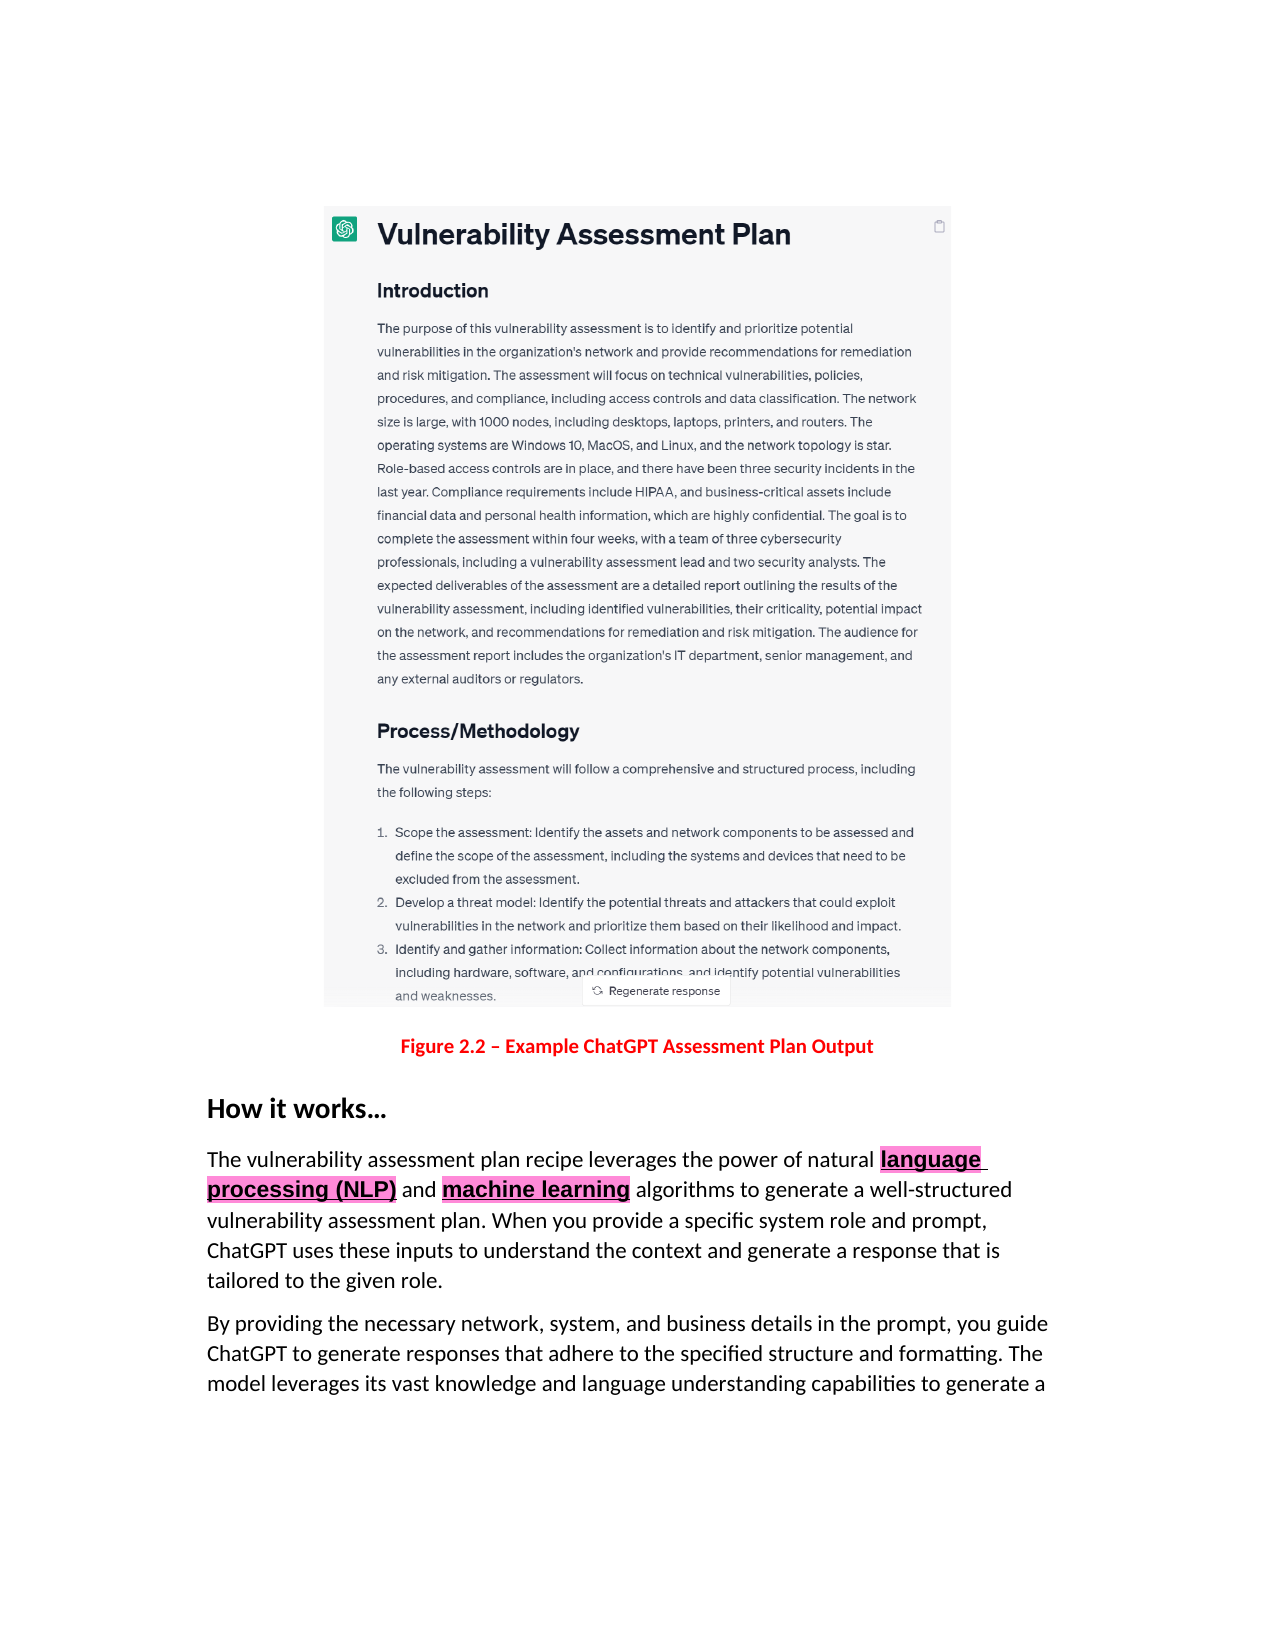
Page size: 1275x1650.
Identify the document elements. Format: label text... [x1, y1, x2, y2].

text The vulnerability assessment plan recipe leverages the power of natural language processing (NLP) and machine learning algorithms to generate a well-structured vulnerability assessment plan. When you provide a specific system role and prompt, ChatGPT uses these inputs to understand the context and generate a response that is tailored to the given role. [207, 1145, 1068, 1294]
text Figure 2.2 – Example ChatGPT Assessment Plan Output [207, 1034, 1068, 1059]
subtitle How it works… [207, 1090, 1068, 1126]
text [207, 1309, 1068, 1397]
picture [323, 206, 952, 1007]
